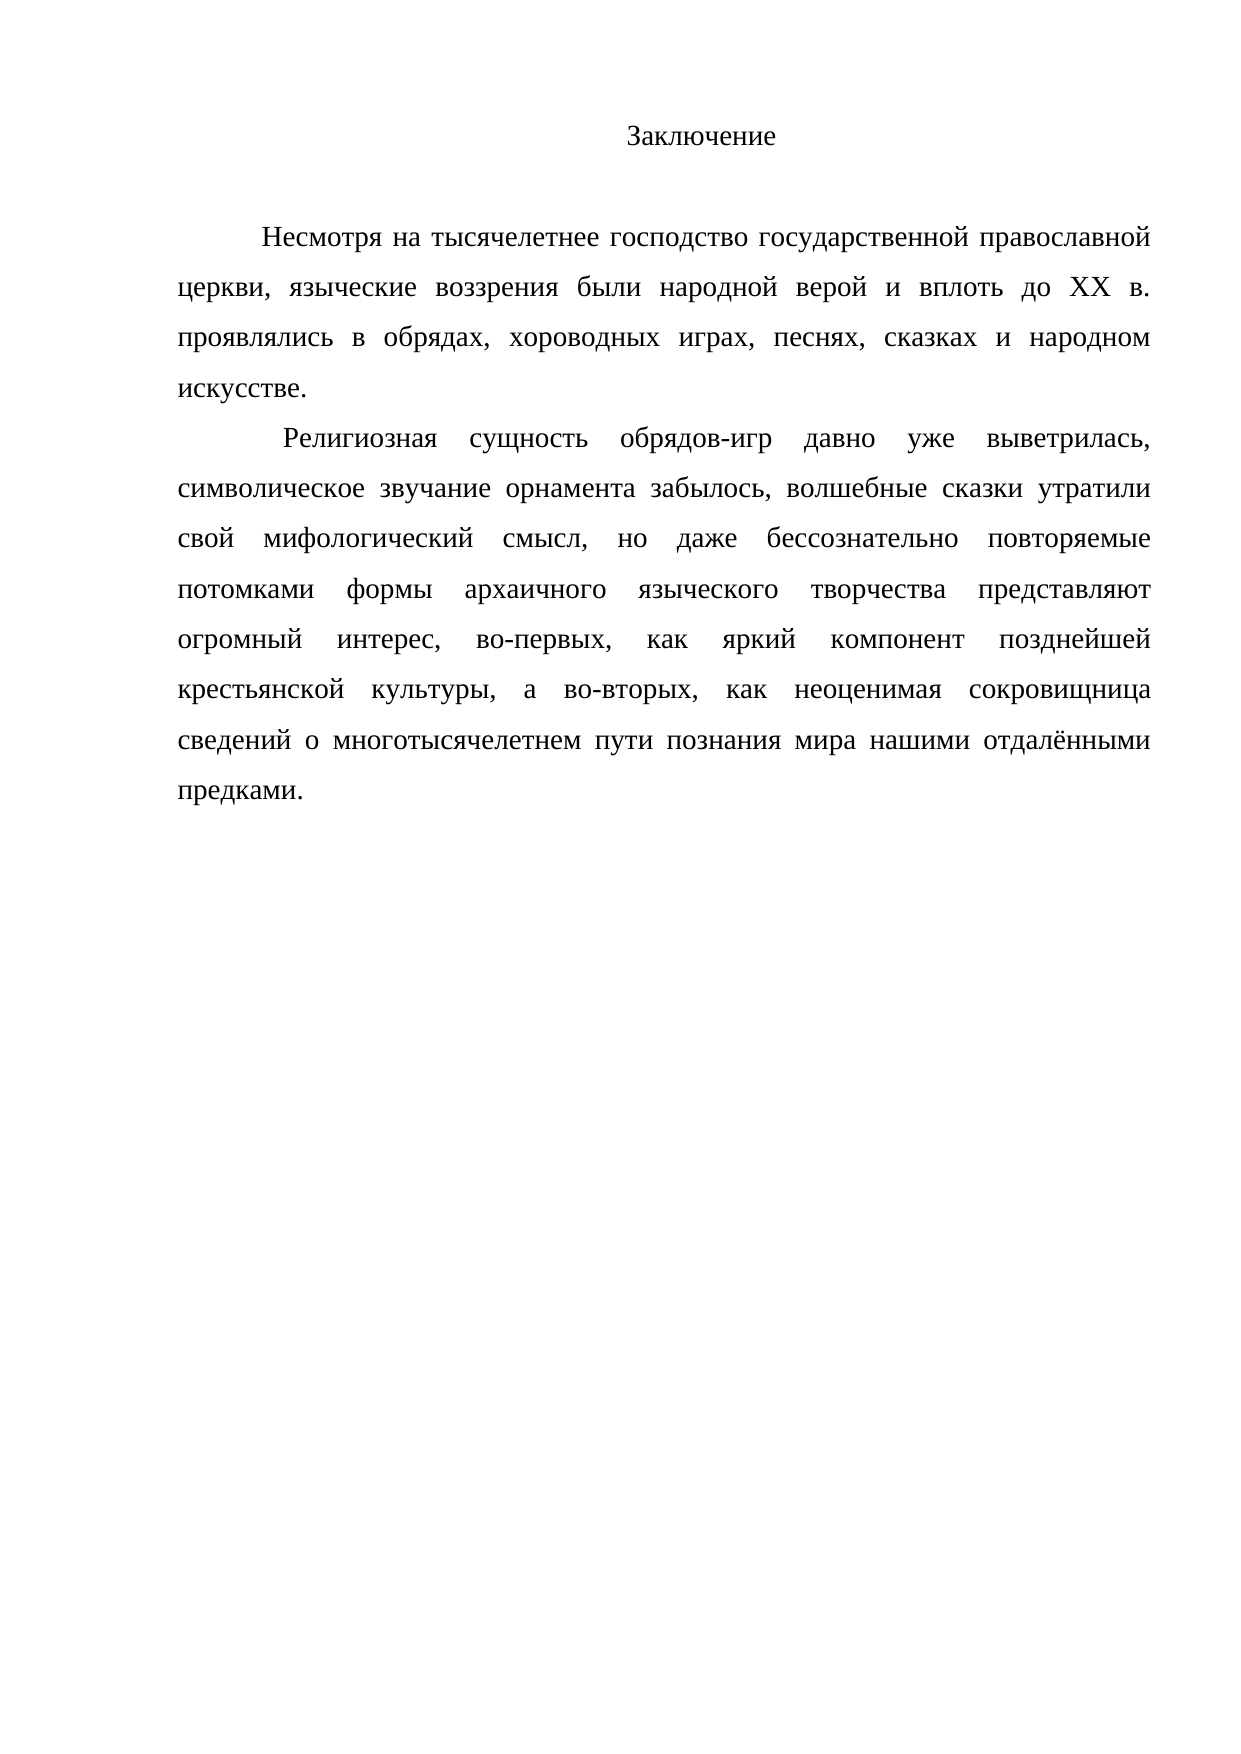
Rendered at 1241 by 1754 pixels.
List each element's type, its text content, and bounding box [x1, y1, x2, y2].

text Несмотря на тысячелетнее господство государственной православной церкви, языческие воззрения были народной верой и вплоть до XX в. проявлялись в обрядах, хороводных играх, песнях, сказках и народном искусстве. [177, 219, 1152, 403]
text Религиозная сущность обрядов-игр давно уже выветрилась, символическое звучание орнамента забылось, волшебные сказки утратили свой мифологический смысл, но даже бессознательно повторяемые потомками формы архаичного языческого творчества представляют огромный интерес, во-первых, как яркий компонент позднейшей крестьянской культуры, а во-вторых, как неоценимая сокровищница сведений о многотысячелетнем пути познания мира нашими отдалёнными предками. [177, 420, 1152, 806]
text Заключение [177, 118, 1152, 152]
